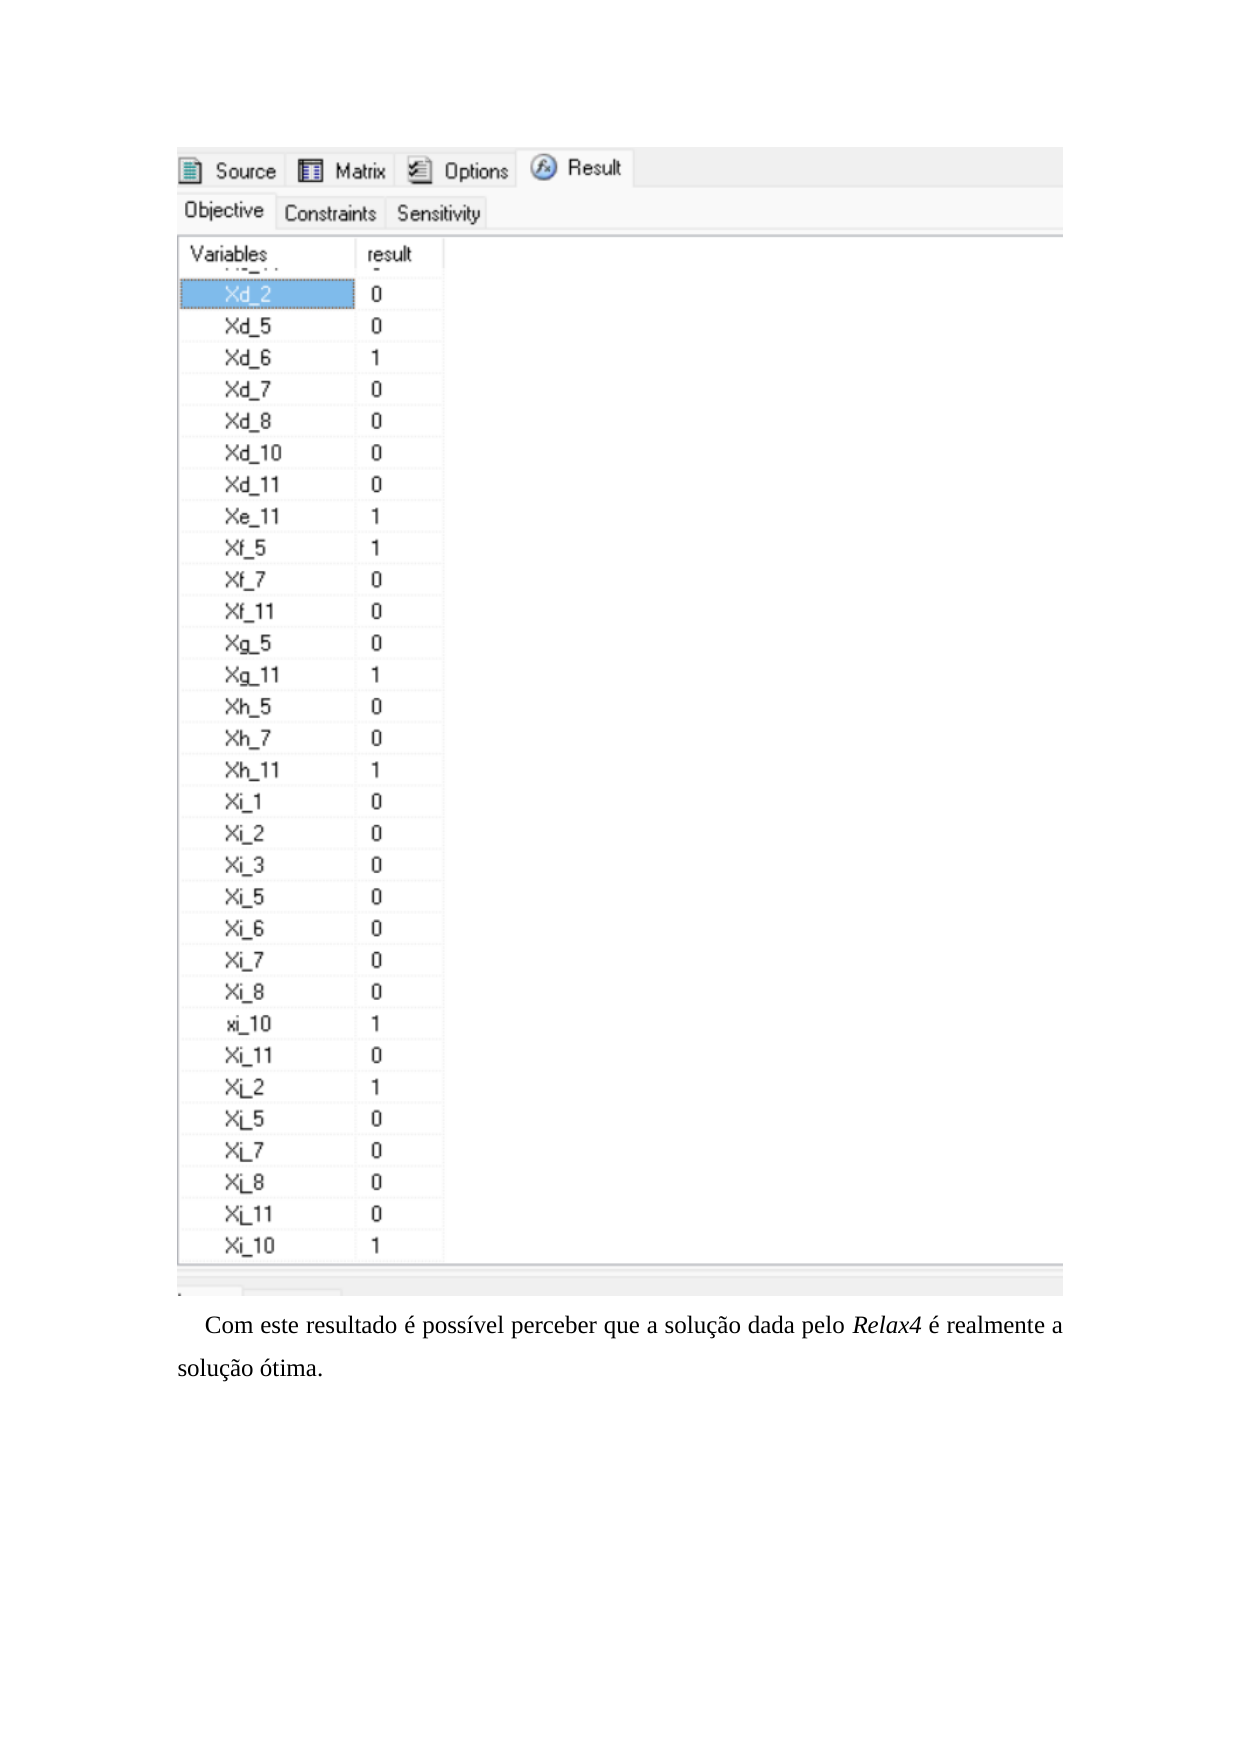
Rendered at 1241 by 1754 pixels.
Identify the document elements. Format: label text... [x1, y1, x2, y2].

text Com este resultado é possível perceber que a solução dada pelo Relax4 é realmente a solução ótima. [177, 1296, 1063, 1382]
picture [177, 147, 1063, 1296]
